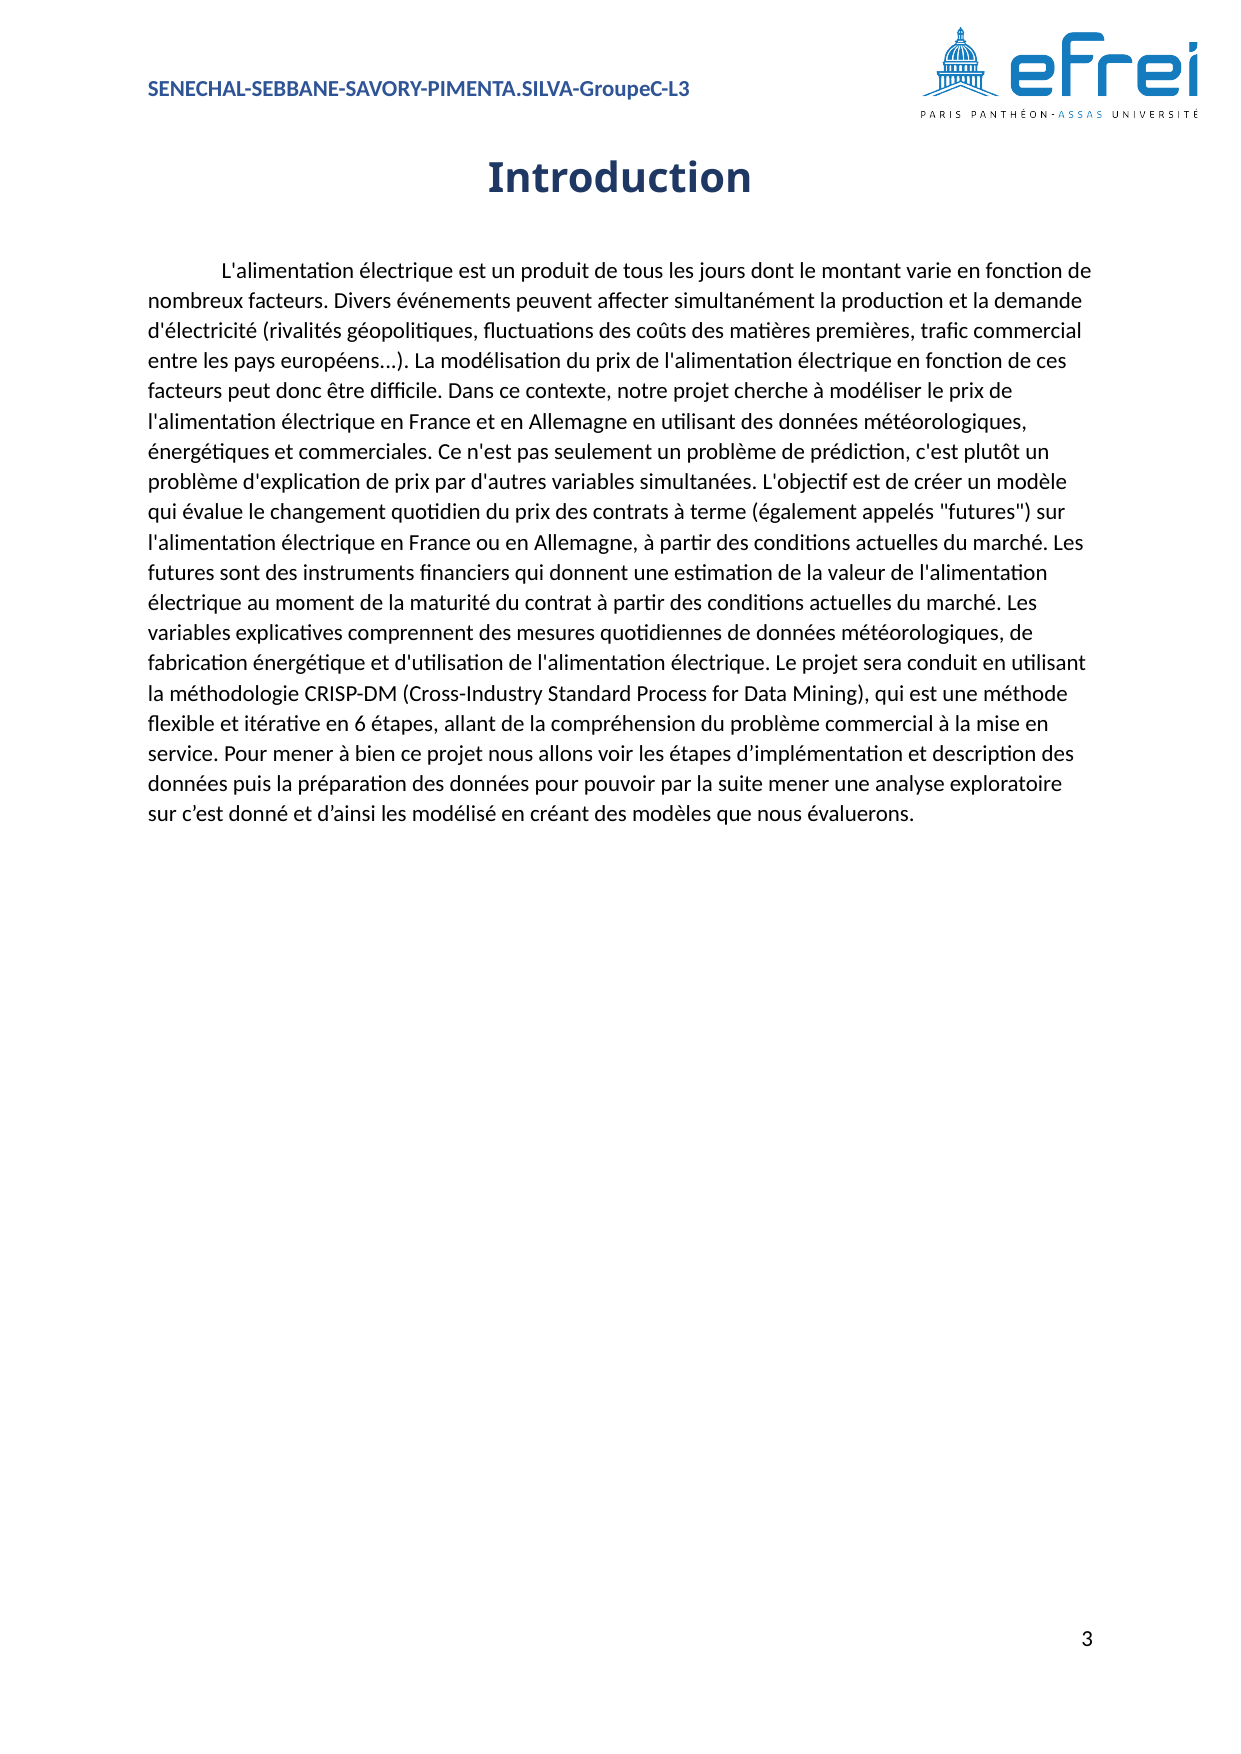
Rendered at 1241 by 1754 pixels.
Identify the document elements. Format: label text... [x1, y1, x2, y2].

subtitle Introduction [148, 148, 1093, 204]
text L'alimentation électrique est un produit de tous les jours dont le montant varie en fonction de nombreux facteurs. Divers événements peuvent affecter simultanément la production et la demande d'électricité (rivalités géopolitiques, fluctuations des coûts des matières premières, trafic commercial entre les pays européens...). La modélisation du prix de l'alimentation électrique en fonction de ces facteurs peut donc être difficile. Dans ce contexte, notre projet cherche à modéliser le prix de l'alimentation électrique en France et en Allemagne en utilisant des données météorologiques, énergétiques et commerciales. Ce n'est pas seulement un problème de prédiction, c'est plutôt un problème d'explication de prix par d'autres variables simultanées. L'objectif est de créer un modèle qui évalue le changement quotidien du prix des contrats à terme (également appelés "futures") sur l'alimentation électrique en France ou en Allemagne, à partir des conditions actuelles du marché. Les futures sont des instruments financiers qui donnent une estimation de la valeur de l'alimentation électrique au moment de la maturité du contrat à partir des conditions actuelles du marché. Les variables explicatives comprennent des mesures quotidiennes de données météorologiques, de fabrication énergétique et d'utilisation de l'alimentation électrique. Le projet sera conduit en utilisant la méthodologie CRISP-DM (Cross-Industry Standard Process for Data Mining), qui est une méthode flexible et itérative en 6 étapes, allant de la compréhension du problème commercial à la mise en service. Pour mener à bien ce projet nous allons voir les étapes d’implémentation et description des données puis la préparation des données pour pouvoir par la suite mener une analyse exploratoire sur c’est donné et d’ainsi les modélisé en créant des modèles que nous évaluerons. [148, 256, 1093, 827]
picture [921, 27, 1198, 118]
